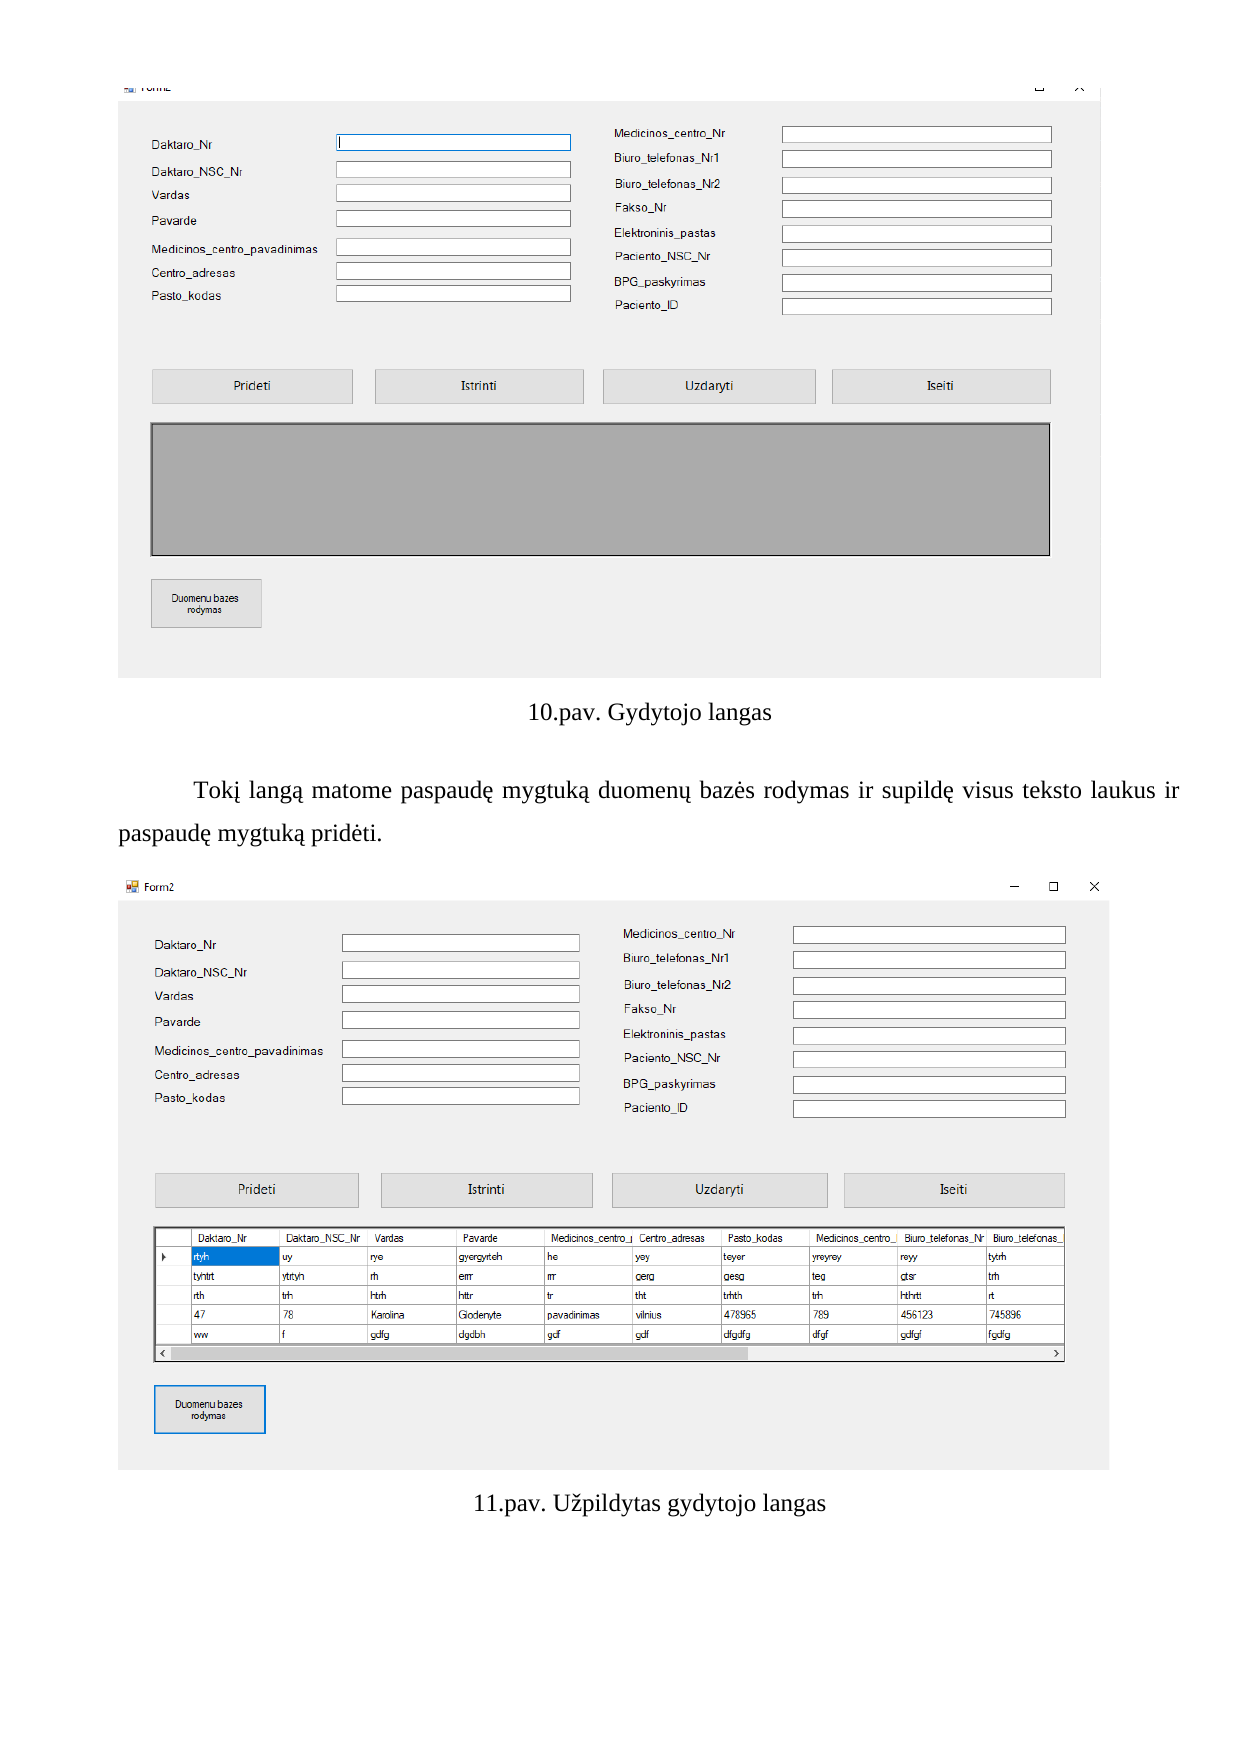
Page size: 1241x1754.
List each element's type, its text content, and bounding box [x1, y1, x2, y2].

subtitle 11.pav. Užpildytas gydytojo langas [118, 1488, 1181, 1517]
subtitle 10.pav. Gydytojo langas [118, 697, 1181, 725]
text Tokį langą matome paspaudę mygtuką duomenų bazės rodymas ir supildę visus teksto laukus ir paspaudę mygtuką pridėti. [118, 775, 1181, 847]
